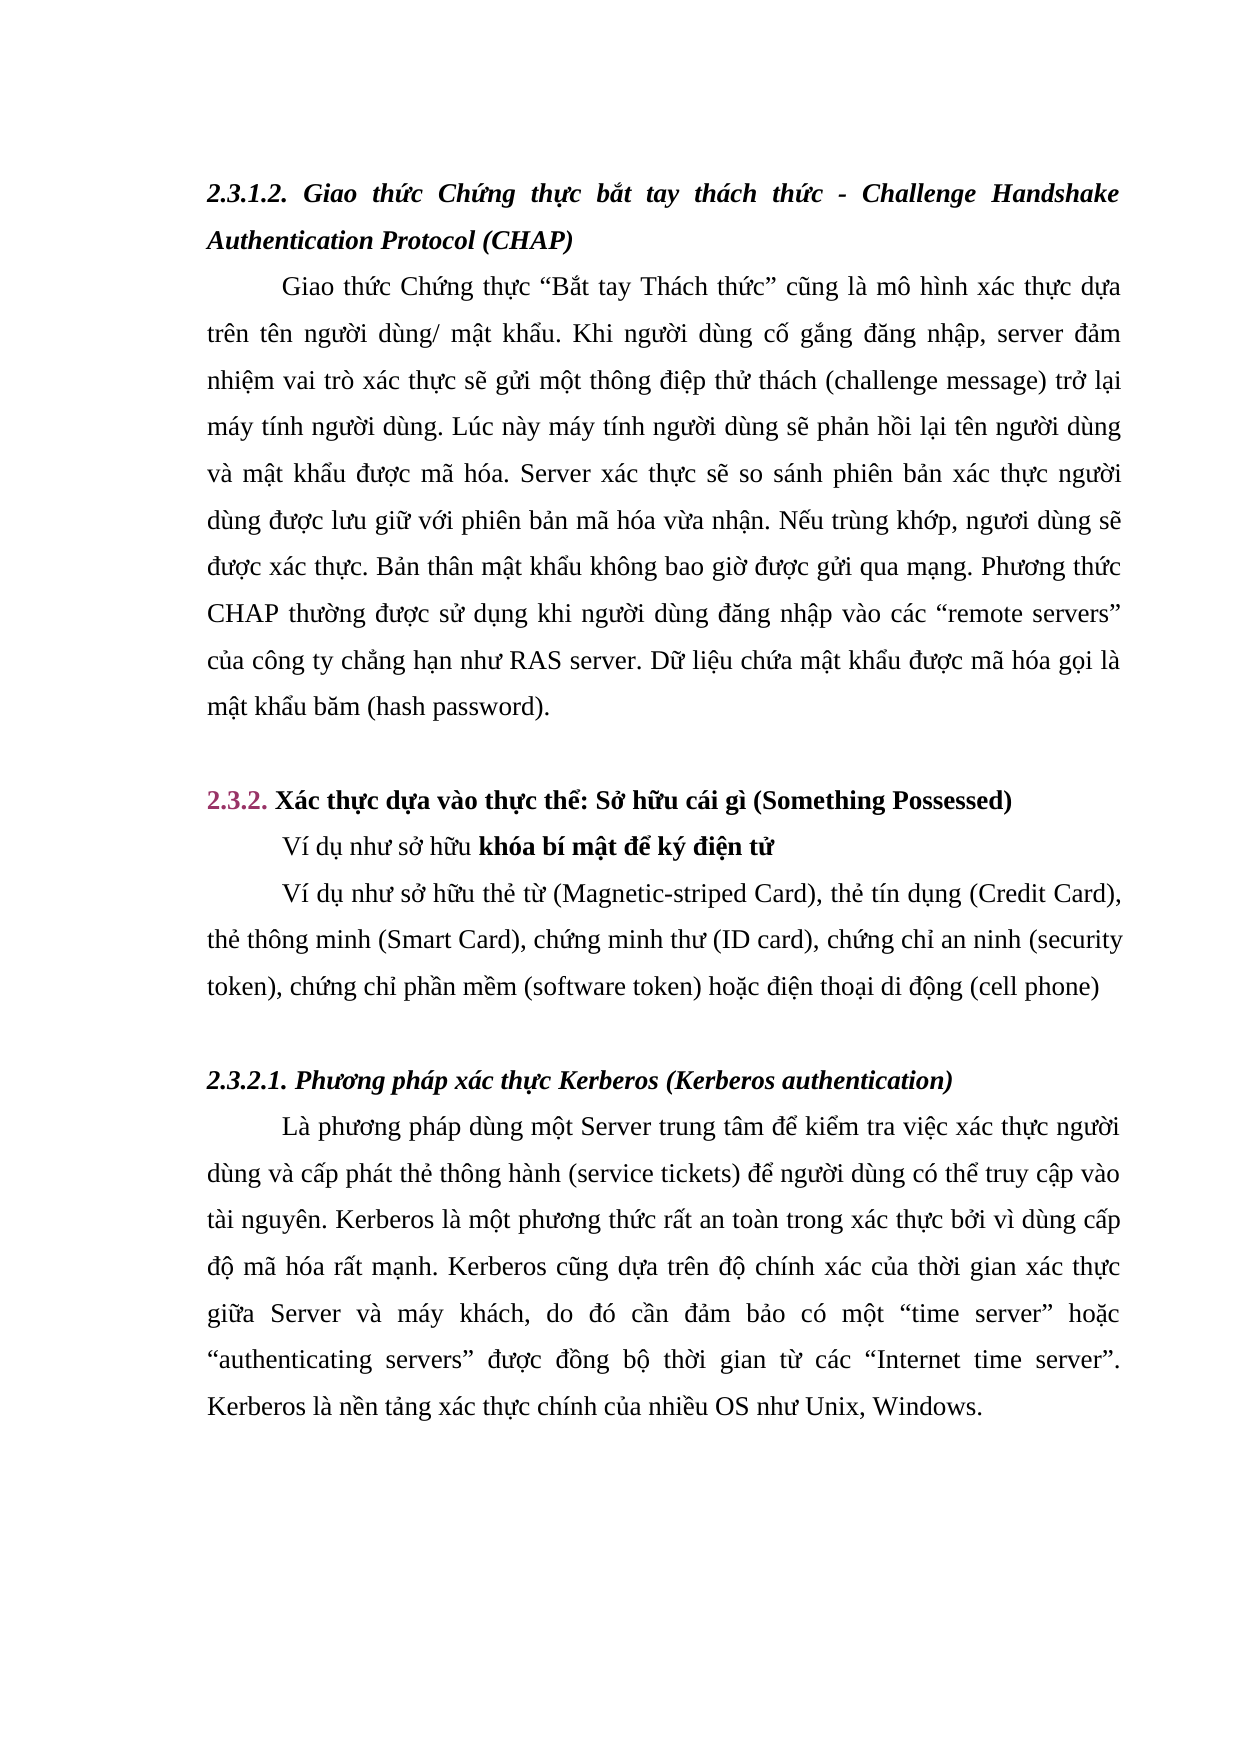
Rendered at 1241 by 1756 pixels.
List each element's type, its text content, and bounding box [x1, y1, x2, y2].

text Giao thức Chứng thực “Bắt tay Thách thức” cũng là mô hình xác thực dựa trên tên người dùng/ mật khẩu. Khi người dùng cố gắng đăng nhập, server đảm nhiệm vai trò xác thực sẽ gửi một thông điệp thử thách (challenge message) trở lại máy tính người dùng. Lúc này máy tính người dùng sẽ phản hồi lại tên người dùng và mật khẩu được mã hóa. Server xác thực sẽ so sánh phiên bản xác thực người dùng được lưu giữ với phiên bản mã hóa vừa nhận. Nếu trùng khớp, ngươi dùng sẽ được xác thực. Bản thân mật khẩu không bao giờ được gửi qua mạng. Phương thức CHAP thường được sử dụng khi người dùng đăng nhập vào các “remote servers” của công ty chẳng hạn như RAS server. Dữ liệu chứa mật khẩu được mã hóa gọi là mật khẩu băm (hash password). [207, 271, 1123, 722]
subtitle Xác thực dựa vào thực thể: Sở hữu cái gì (Something Possessed) [207, 784, 1146, 815]
text Ví dụ như sở hữu khóa bí mật để ký điện tử [282, 830, 1146, 861]
text Ví dụ như sở hữu thẻ từ (Magnetic-striped Card), thẻ tín dụng (Credit Card), thẻ thông minh (Smart Card), chứng minh thư (ID card), chứng chỉ an ninh (security token), chứng chỉ phần mềm (software token) hoặc điện thoại di động (cell phone) [207, 877, 1123, 1001]
subtitle 2.3.1.2. Giao thức Chứng thực bắt tay thách thức - Challenge Handshake Authentication Protocol (CHAP) [207, 177, 1122, 255]
subtitle Phương pháp xác thực Kerberos (Kerberos authentication) [207, 1064, 1146, 1095]
text Là phương pháp dùng một Server trung tâm để kiểm tra việc xác thực người dùng và cấp phát thẻ thông hành (service tickets) để người dùng có thể truy cập vào tài nguyên. Kerberos là một phương thức rất an toàn trong xác thực bởi vì dùng cấp độ mã hóa rất mạnh. Kerberos cũng dựa trên độ chính xác của thời gian xác thực giữa Server và máy khách, do đó cần đảm bảo có một “time server” hoặc “authenticating servers” được đồng bộ thời gian từ các “Internet time server”. Kerberos là nền tảng xác thực chính của nhiều OS như Unix, Windows. [207, 1110, 1122, 1421]
